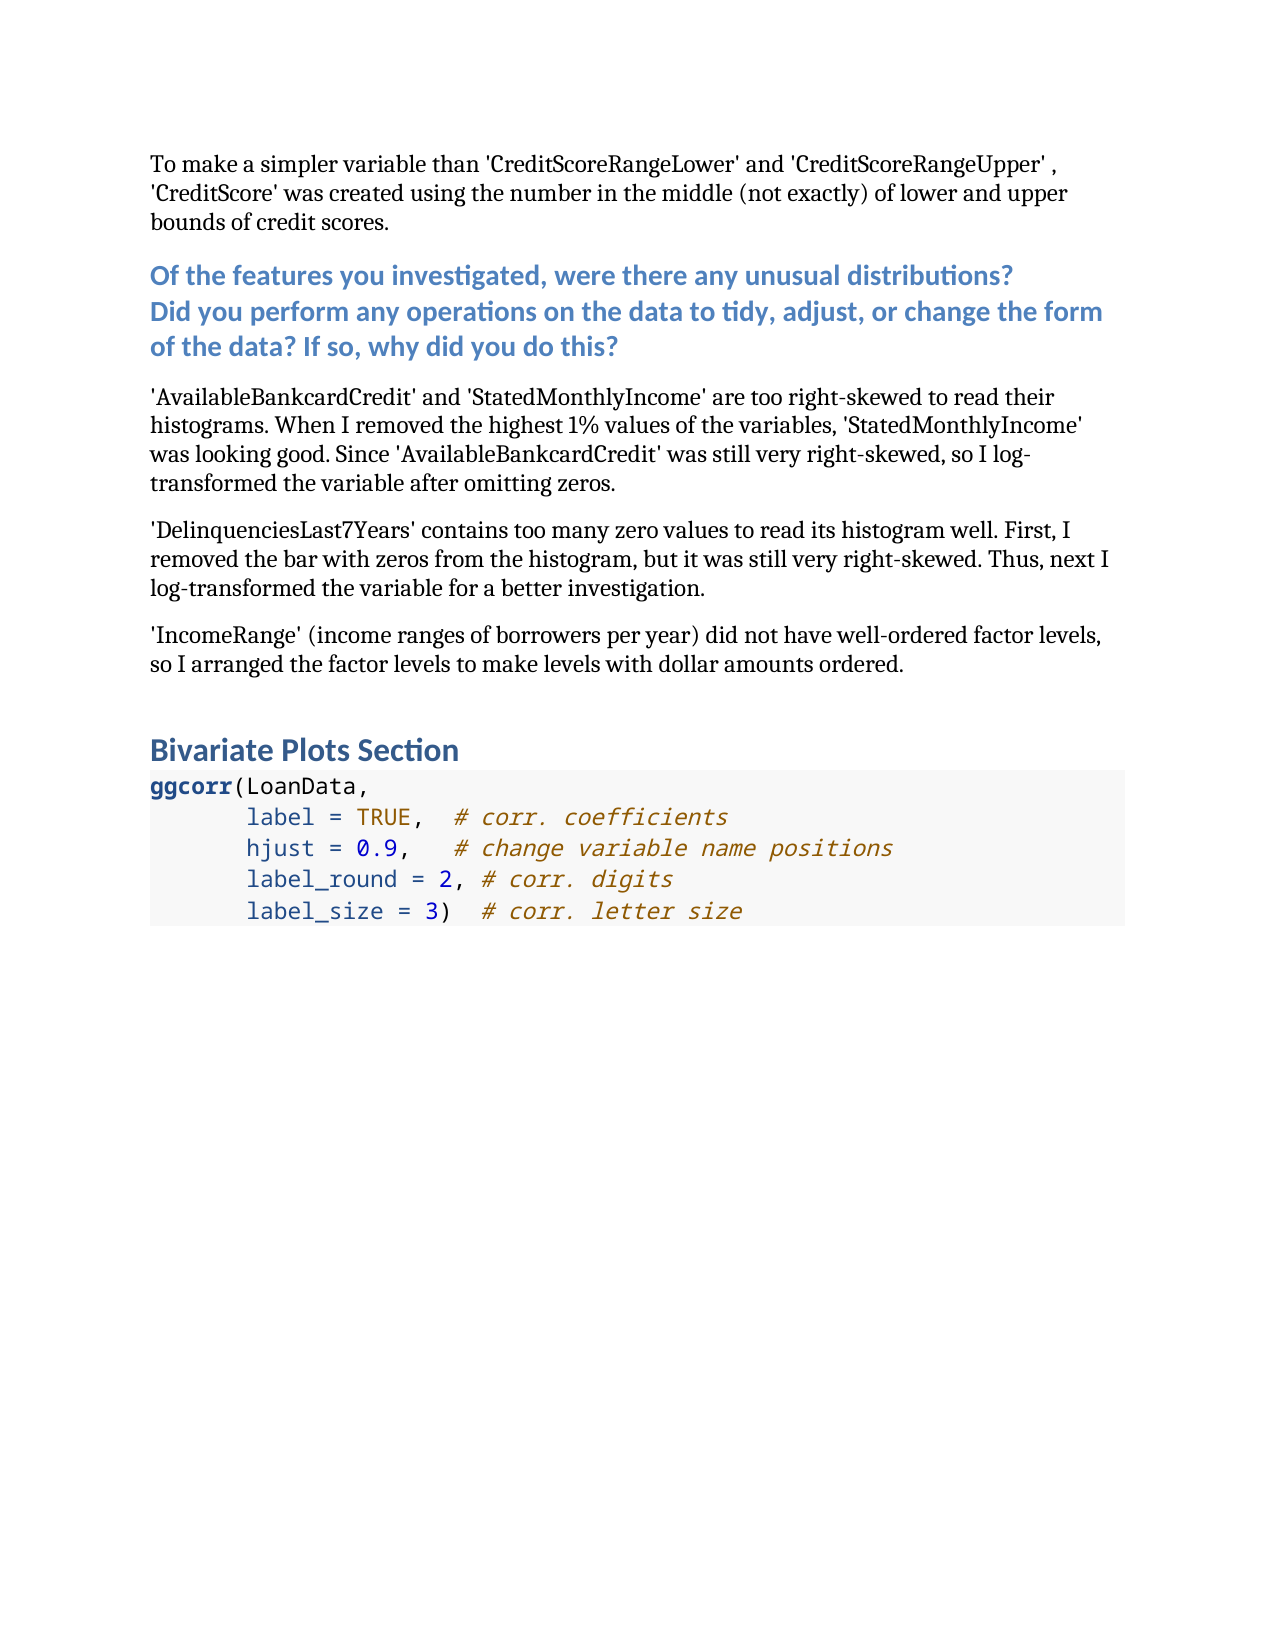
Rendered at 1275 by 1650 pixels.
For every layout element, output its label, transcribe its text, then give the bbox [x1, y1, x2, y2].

text 'IncomeRange' (income ranges of borrowers per year) did not have well-ordered factor levels, so I arranged the factor levels to make levels with dollar amounts ordered. [150, 621, 1125, 679]
text 'DelinquenciesLast7Years' contains too many zero values to read its histogram well. First, I removed the bar with zeros from the histogram, but it was still very right-skewed. Thus, next I log-transformed the variable for a better investigation. [150, 516, 1125, 603]
subtitle Bivariate Plots Section [150, 729, 1125, 770]
subtitle Of the features you investigated, were there any unusual distributions? Did you perform any operations on the data to tidy, adjust, or change the form of the data? If so, why did you do this? [150, 257, 1125, 364]
text To make a simpler variable than 'CreditScoreRangeLower' and 'CreditScoreRangeUpper' , 'CreditScore' was created using the number in the middle (not exactly) of lower and upper bounds of credit scores. [150, 150, 1125, 236]
text ggcorr(LoanData, label = TRUE, # corr. coefficients hjust = 0.9, # change variable name positions label_round = 2, # corr. digits label_size = 3) # corr. letter size [150, 770, 1125, 926]
text 'AvailableBankcardCredit' and 'StatedMonthlyIncome' are too right-skewed to read their histograms. When I removed the highest 1% values of the variables, 'StatedMonthlyIncome' was looking good. Since 'AvailableBankcardCredit' was still very right-skewed, so I log-transformed the variable after omitting zeros. [150, 383, 1125, 498]
